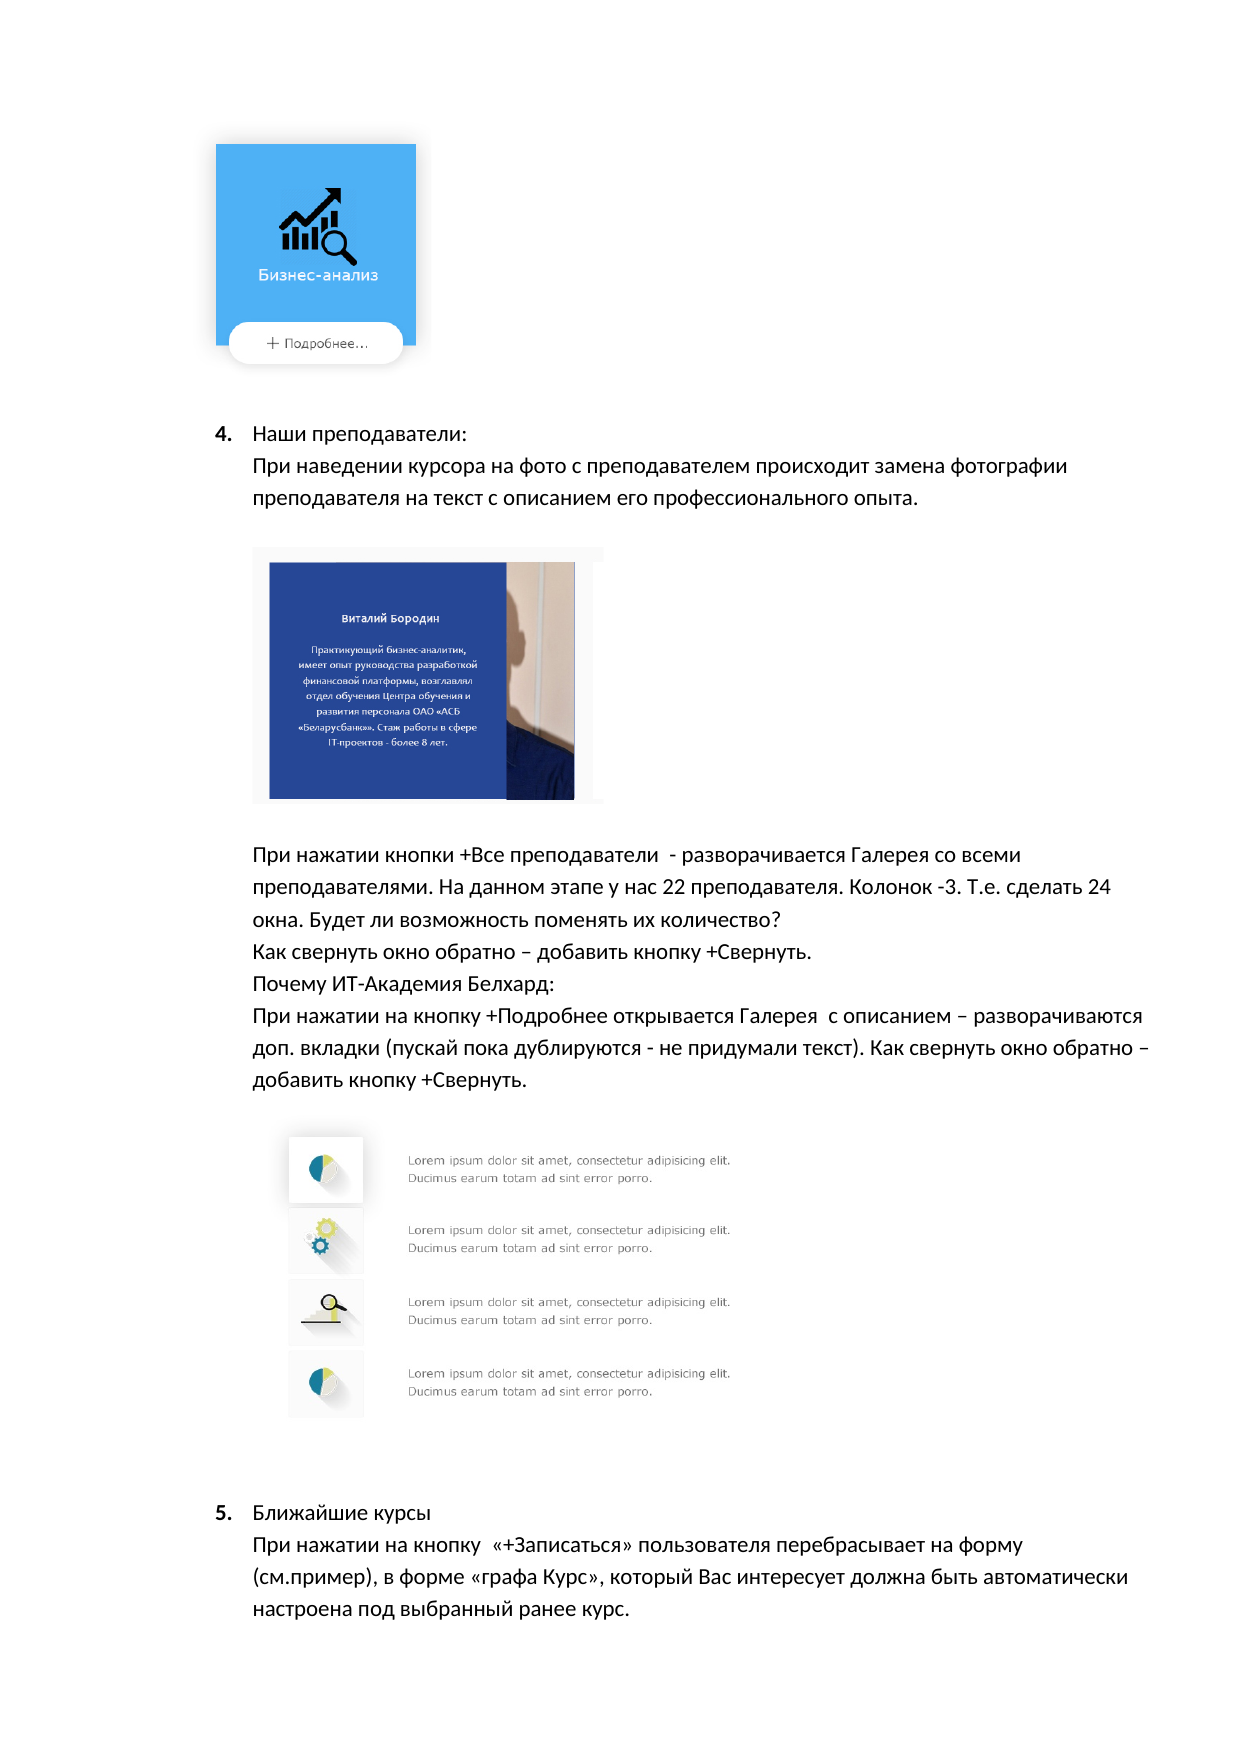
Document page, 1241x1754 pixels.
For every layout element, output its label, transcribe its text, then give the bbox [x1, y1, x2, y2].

list Почему ИТ-Академия Белхард: [252, 969, 1152, 997]
list При нажатии на кнопку +Подробнее открывается Галерея с описанием – разворачиваются доп. вкладки (пускай пока дублируются - не придумали текст). Как свернуть окно обратно – добавить кнопку +Свернуть. [252, 1001, 1152, 1094]
picture [252, 1097, 762, 1430]
list При нажатии кнопки +Все преподаватели - разворачивается Галерея со всеми преподавателями. На данном этапе у нас 22 преподавателя. Колонок -3. Т.е. сделать 24 окна. Будет ли возможность поменять их количество? [252, 840, 1152, 933]
picture [177, 118, 432, 394]
list При наведении курсора на фото с преподавателем происходит замена фотографии преподавателя на текст с описанием его профессионального опыта. [252, 451, 1152, 511]
picture [252, 547, 604, 804]
list Наши преподаватели: [215, 419, 1152, 447]
list При нажатии на кнопку «+Записаться» пользователя перебрасывает на форму (см.пример), в форме «графа Курс», который Вас интересует должна быть автоматически настроена под выбранный ранее курс. [252, 1530, 1152, 1622]
list Как свернуть окно обратно – добавить кнопку +Свернуть. [252, 937, 1152, 965]
list Ближайшие курсы [215, 1498, 1152, 1526]
